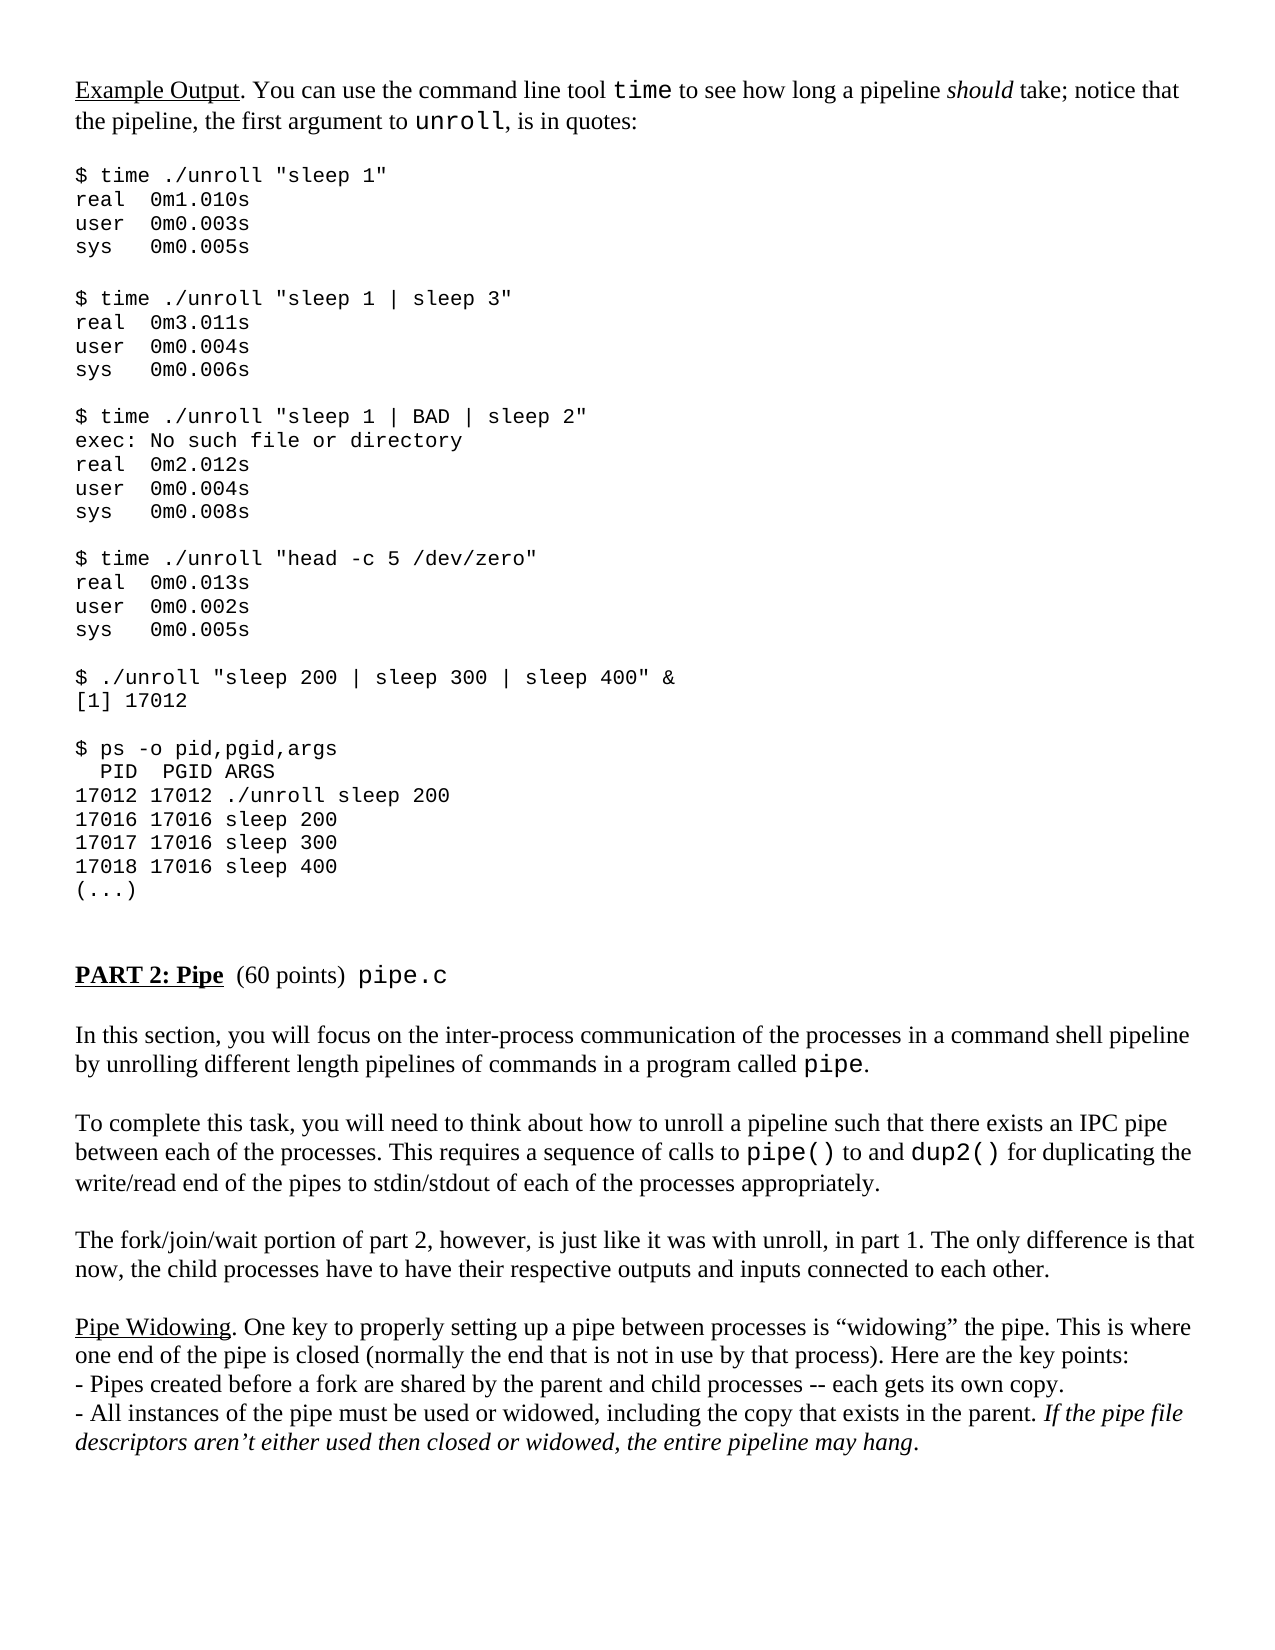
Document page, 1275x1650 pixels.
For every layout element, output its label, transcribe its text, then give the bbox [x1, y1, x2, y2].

text real 0m3.011s [75, 312, 1200, 336]
text sys 0m0.005s [75, 619, 1200, 643]
text 17017 17016 sleep 300 [75, 832, 1200, 856]
text In this section, you will focus on the inter-process communication of the processes in a command shell pipeline by unrolling different length pipelines of commands in a program called pipe. [75, 1020, 1200, 1080]
text To complete this task, you will need to think about how to unroll a pipeline such that there exists an IPC pipe between each of the processes. This requires a sequence of calls to pipe() to and dup2() for duplicating the write/read end of the pipes to stdin/stdout of each of the processes appropriately. [75, 1108, 1200, 1197]
text user 0m0.004s [75, 336, 1200, 359]
text PID PGID ARGS [75, 761, 1200, 785]
text Pipe Widowing. One key to properly setting up a pipe between processes is “widowing” the pipe. This is where one end of the pipe is closed (normally the end that is not in use by that process). Here are the key points: [75, 1312, 1200, 1369]
text $ time ./unroll "sleep 1 | sleep 3" [75, 288, 1200, 312]
text real 0m0.013s [75, 572, 1200, 596]
text $ time ./unroll "sleep 1" [75, 165, 1200, 189]
text $ time ./unroll "sleep 1 | BAD | sleep 2" [75, 407, 1200, 430]
text real 0m2.012s [75, 454, 1200, 477]
text sys 0m0.005s [75, 236, 1200, 260]
text Example Output. You can use the command line tool time to see how long a pipeline should take; notice that the pipeline, the first argument to unroll, is in quotes: [75, 75, 1200, 137]
text sys 0m0.008s [75, 501, 1200, 525]
text - Pipes created before a fork are shared by the parent and child processes -- each gets its own copy. [75, 1369, 1200, 1398]
text 17012 17012 ./unroll sleep 200 [75, 785, 1200, 808]
text $ ./unroll "sleep 200 | sleep 300 | sleep 400" & [75, 667, 1200, 690]
text real 0m1.010s [75, 189, 1200, 213]
text $ time ./unroll "head -c 5 /dev/zero" [75, 548, 1200, 572]
text PART 2: Pipe (60 points) pipe.c [75, 961, 1200, 991]
text sys 0m0.006s [75, 359, 1200, 383]
text user 0m0.003s [75, 213, 1200, 236]
text 17018 17016 sleep 400 [75, 856, 1200, 879]
text exec: No such file or directory [75, 430, 1200, 454]
text - All instances of the pipe must be used or widowed, including the copy that exists in the parent. If the pipe file descriptors aren’t either used then closed or widowed, the entire pipeline may hang. [75, 1398, 1200, 1456]
text [1] 17012 [75, 690, 1200, 714]
text user 0m0.002s [75, 596, 1200, 619]
text $ ps -o pid,pgid,args [75, 738, 1200, 761]
text 17016 17016 sleep 200 [75, 808, 1200, 832]
text user 0m0.004s [75, 477, 1200, 501]
text (...) [75, 879, 1200, 903]
text The fork/join/wait portion of part 2, however, is just like it was with unroll, in part 1. The only difference is that now, the child processes have to have their respective outputs and inputs connected to each other. [75, 1226, 1200, 1283]
